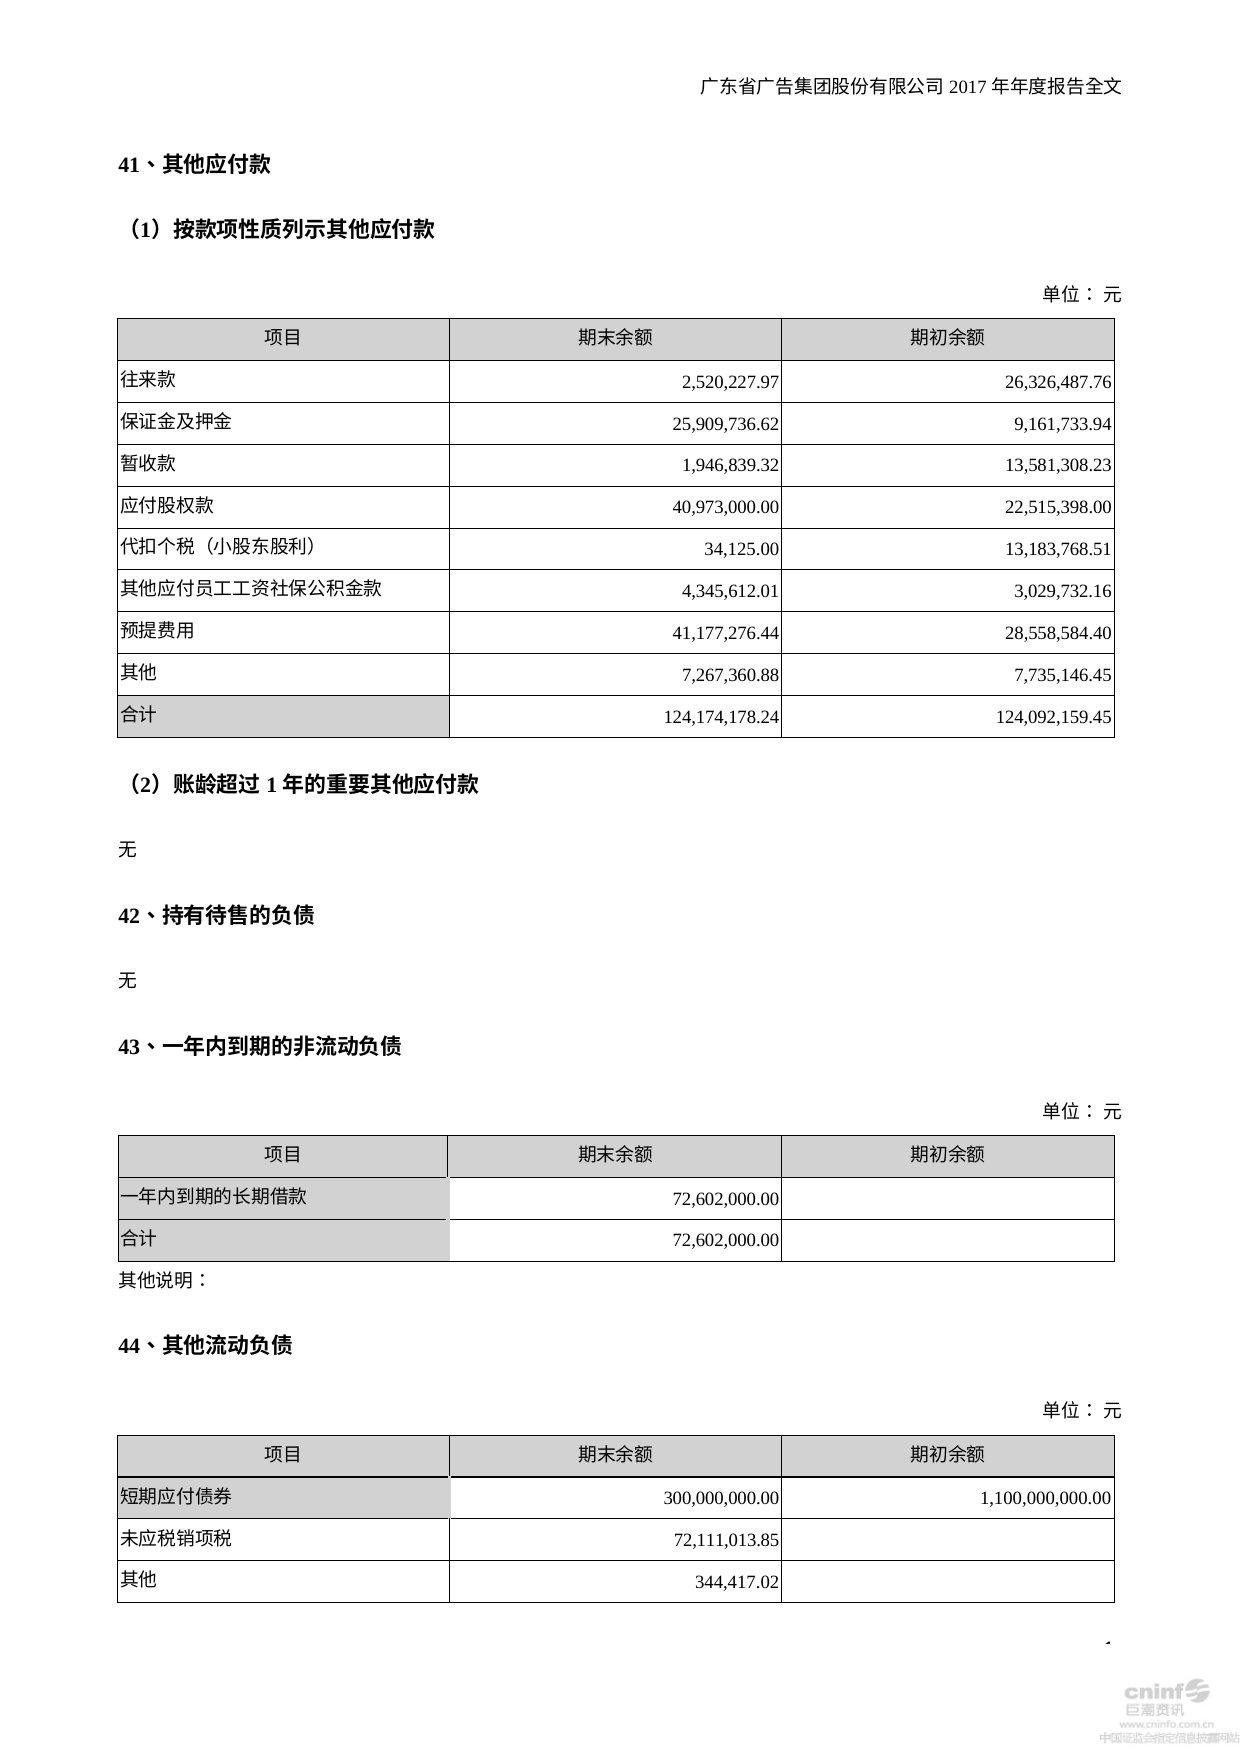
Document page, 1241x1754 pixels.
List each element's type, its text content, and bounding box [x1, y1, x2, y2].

text 单位： 元 [102, 1398, 1122, 1423]
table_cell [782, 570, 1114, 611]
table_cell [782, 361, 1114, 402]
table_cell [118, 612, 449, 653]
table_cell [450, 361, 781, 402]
text 单位： 元 [102, 281, 1122, 307]
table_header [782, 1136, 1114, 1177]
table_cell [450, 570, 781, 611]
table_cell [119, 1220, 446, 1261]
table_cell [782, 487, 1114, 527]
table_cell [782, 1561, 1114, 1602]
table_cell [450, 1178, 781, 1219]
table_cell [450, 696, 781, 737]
text 其他说明： [118, 1267, 1240, 1292]
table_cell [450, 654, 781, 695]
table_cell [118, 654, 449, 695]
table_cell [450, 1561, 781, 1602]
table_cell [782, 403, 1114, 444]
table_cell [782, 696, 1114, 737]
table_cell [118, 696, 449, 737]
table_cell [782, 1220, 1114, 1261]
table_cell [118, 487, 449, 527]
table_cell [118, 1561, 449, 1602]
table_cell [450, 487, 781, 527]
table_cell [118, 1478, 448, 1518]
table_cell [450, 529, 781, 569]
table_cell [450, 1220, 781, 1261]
text 无 [118, 967, 1240, 993]
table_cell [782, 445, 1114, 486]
text 单位： 元 [102, 1098, 1122, 1124]
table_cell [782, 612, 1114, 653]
subtitle 41、其他应付款 [118, 149, 1240, 179]
subtitle （1）按款项性质列示其他应付款 [118, 214, 1240, 244]
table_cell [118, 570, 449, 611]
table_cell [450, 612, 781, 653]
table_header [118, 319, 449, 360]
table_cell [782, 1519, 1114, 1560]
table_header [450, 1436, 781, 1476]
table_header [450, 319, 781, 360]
subtitle 42、持有待售的负债 [118, 900, 1240, 929]
subtitle 43、一年内到期的非流动负债 [118, 1031, 1240, 1061]
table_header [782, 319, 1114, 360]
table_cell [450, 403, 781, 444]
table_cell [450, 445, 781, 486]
subtitle （2）账龄超过 1 年的重要其他应付款 [118, 769, 1240, 798]
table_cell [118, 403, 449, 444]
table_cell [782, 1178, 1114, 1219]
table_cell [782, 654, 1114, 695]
subtitle 44、其他流动负债 [118, 1330, 1240, 1360]
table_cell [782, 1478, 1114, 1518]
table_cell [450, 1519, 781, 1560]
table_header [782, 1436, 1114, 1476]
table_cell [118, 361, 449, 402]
text 无 [118, 836, 1240, 862]
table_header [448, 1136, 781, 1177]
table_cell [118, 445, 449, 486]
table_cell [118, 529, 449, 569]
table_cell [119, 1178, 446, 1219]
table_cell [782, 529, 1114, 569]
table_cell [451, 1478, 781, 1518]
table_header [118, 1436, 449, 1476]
picture [1099, 1673, 1241, 1754]
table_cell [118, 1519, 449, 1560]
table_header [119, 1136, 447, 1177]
